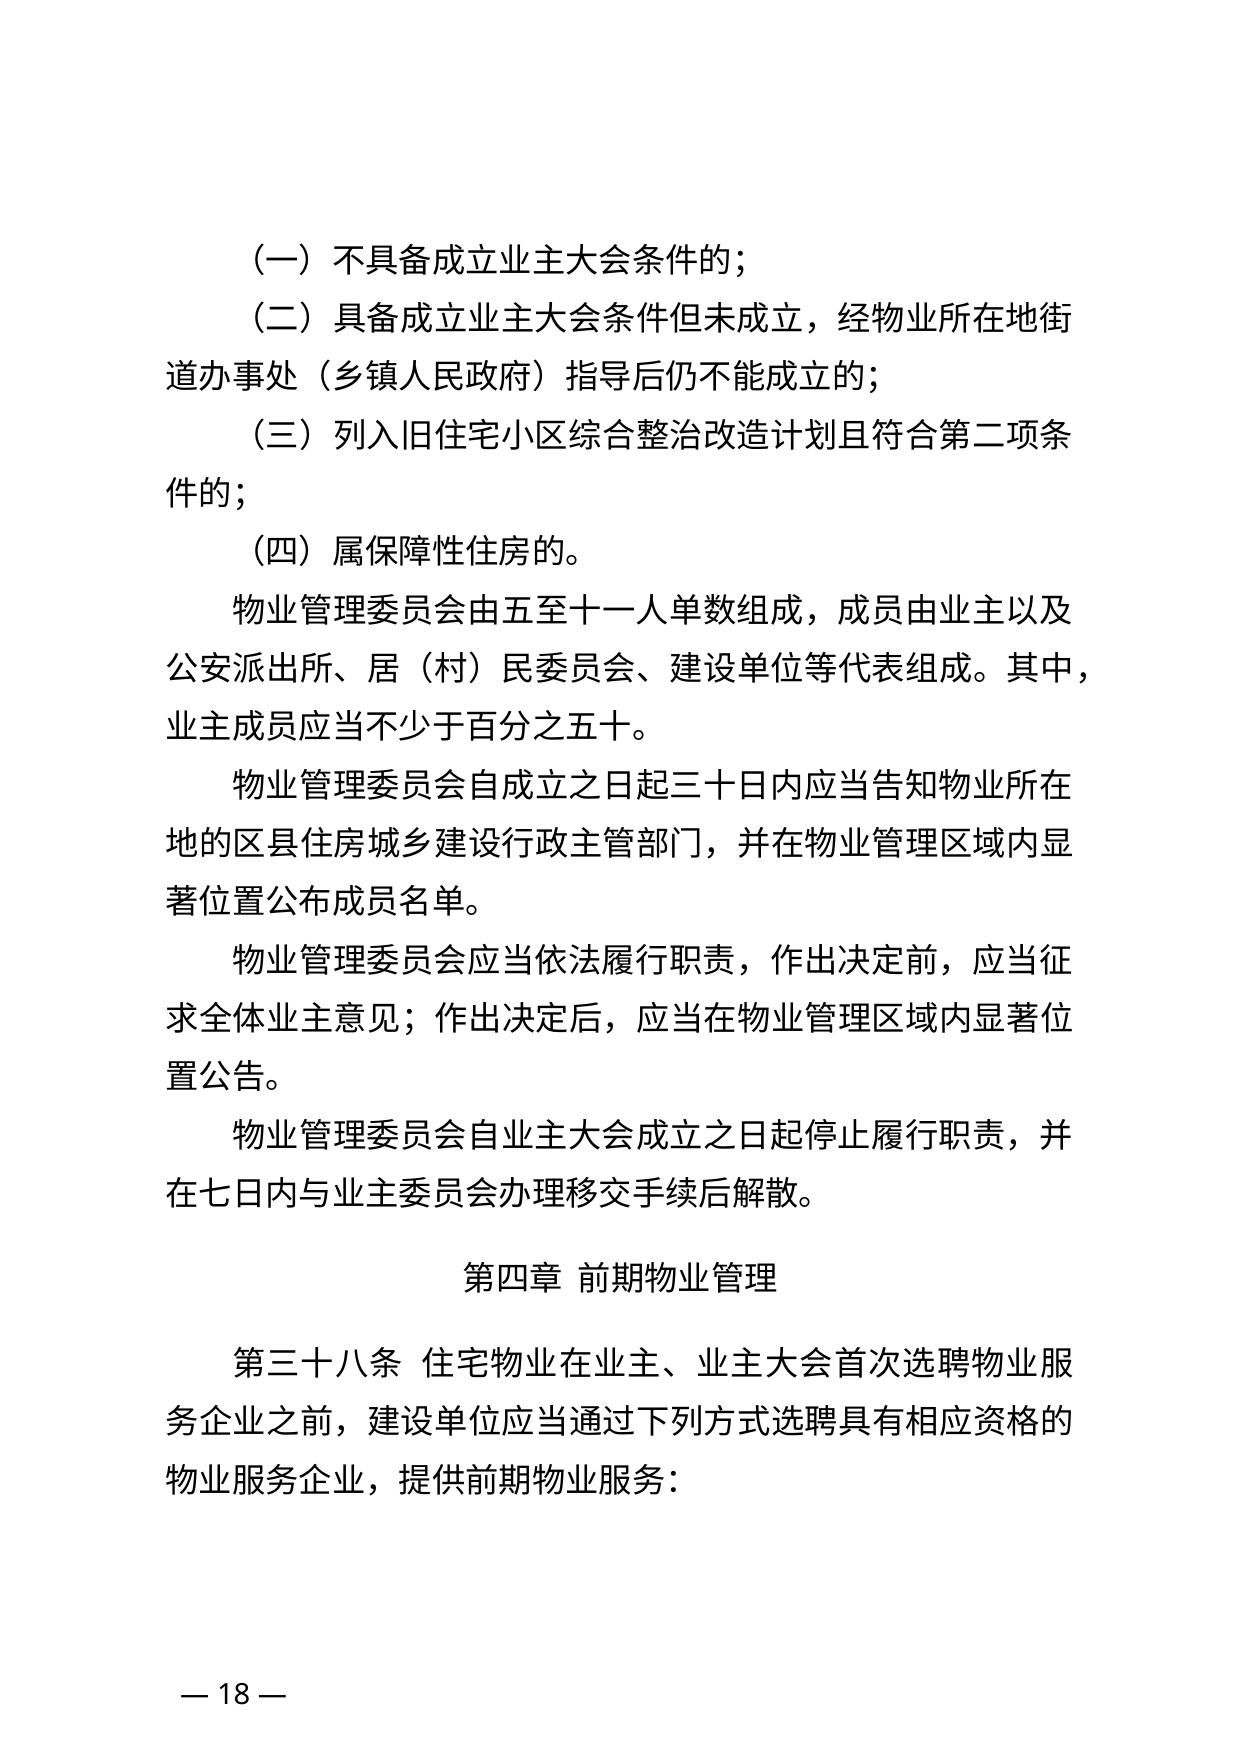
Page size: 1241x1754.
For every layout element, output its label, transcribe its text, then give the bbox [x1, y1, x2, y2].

text 第三十八条 住宅物业在业主、业主大会首次选聘物业服务企业之前，建设单位应当通过下列方式选聘具有相应资格的物业服务企业，提供前期物业服务： [165, 1329, 1075, 1504]
text （二）具备成立业主大会条件但未成立，经物业所在地街道办事处（乡镇人民政府）指导后仍不能成立的； [165, 284, 1075, 401]
text 物业管理委员会自成立之日起三十日内应当告知物业所在地的区县住房城乡建设行政主管部门，并在物业管理区域内显著位置公布成员名单。 [165, 751, 1075, 926]
text 物业管理委员会应当依法履行职责，作出决定前，应当征求全体业主意见；作出决定后，应当在物业管理区域内显著位置公告。 [165, 926, 1075, 1101]
text （三）列入旧住宅小区综合整治改造计划且符合第二项条件的； [165, 401, 1075, 517]
text （四）属保障性住房的。 [165, 517, 1075, 576]
text 物业管理委员会自业主大会成立之日起停止履行职责，并在七日内与业主委员会办理移交手续后解散。 [165, 1101, 1075, 1217]
text 第四章 前期物业管理 [165, 1244, 1075, 1302]
text （一）不具备成立业主大会条件的； [165, 226, 1075, 284]
text 物业管理委员会由五至十一人单数组成，成员由业主以及公安派出所、居（村）民委员会、建设单位等代表组成。其中，业主成员应当不少于百分之五十。 [165, 576, 1075, 751]
